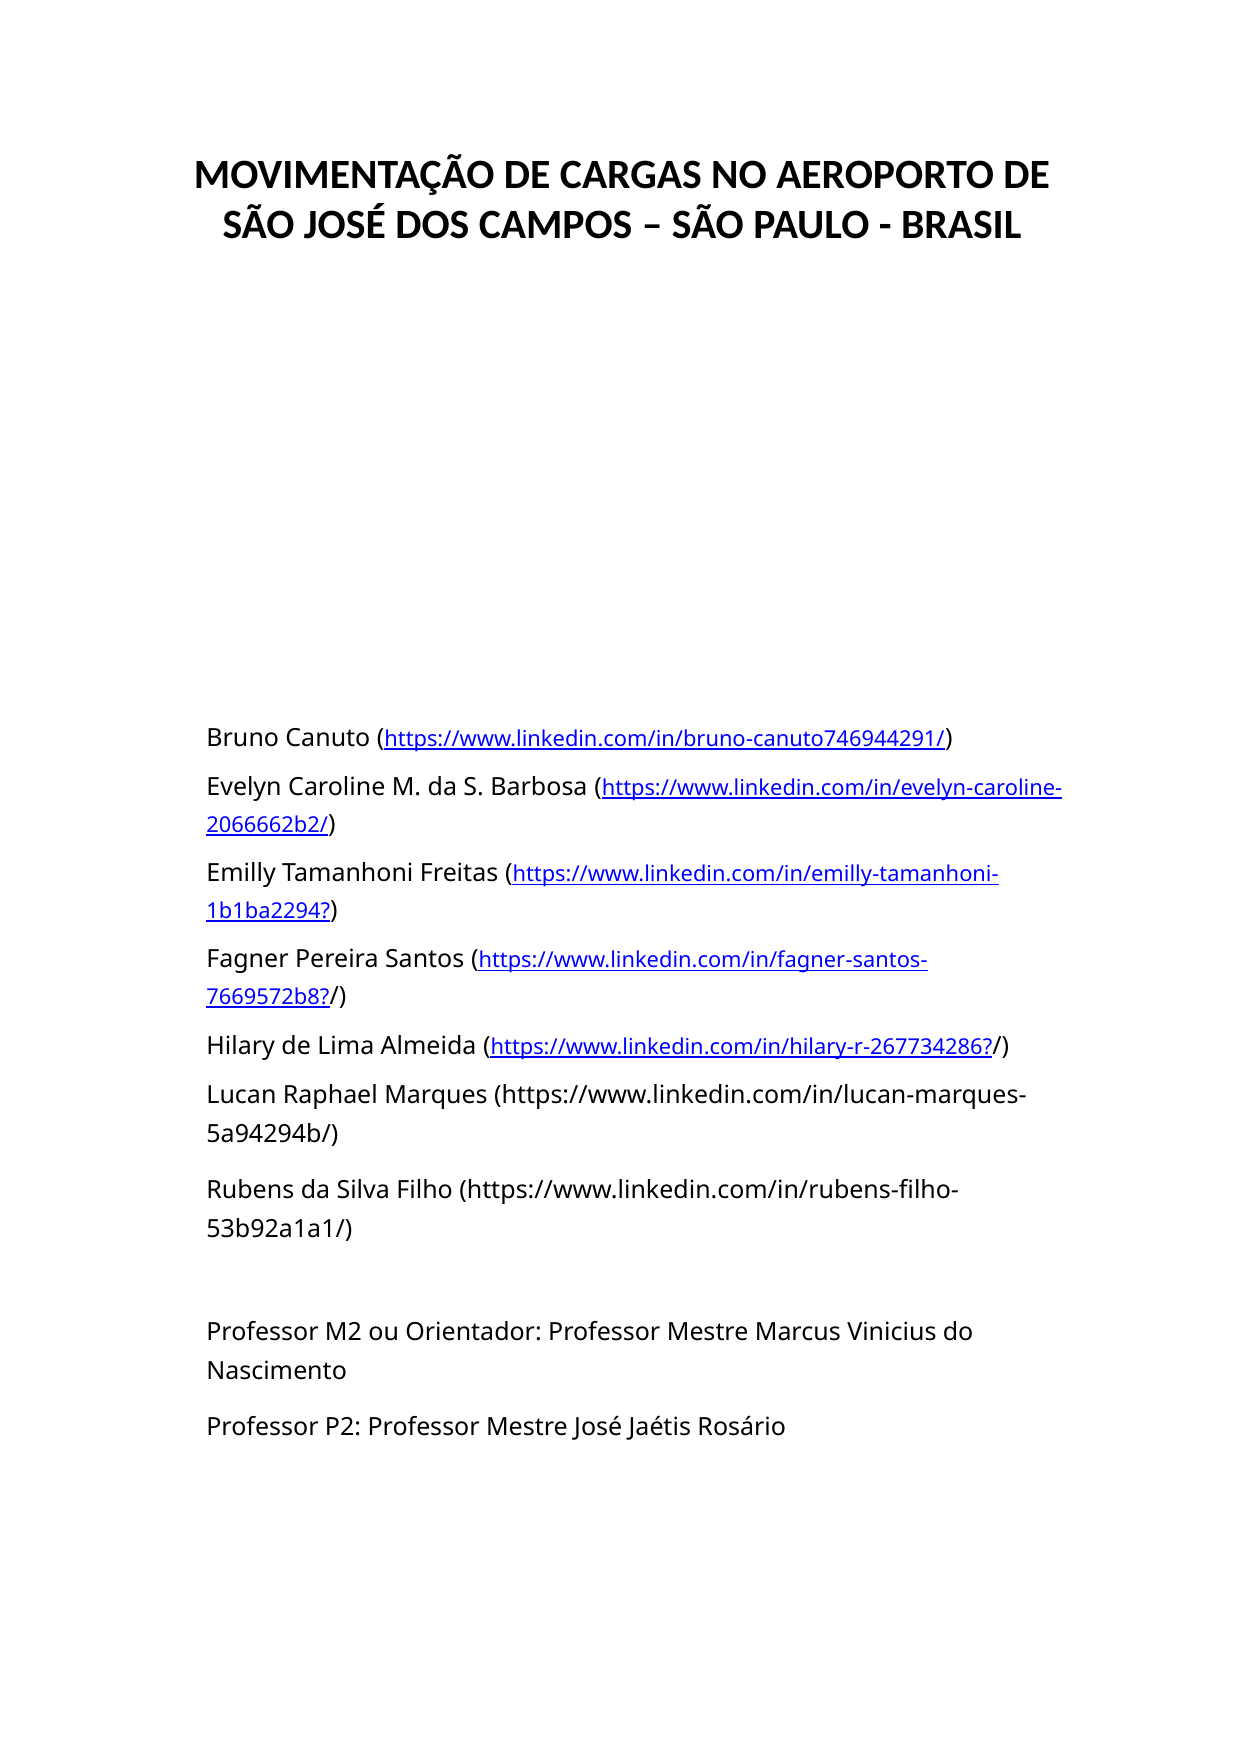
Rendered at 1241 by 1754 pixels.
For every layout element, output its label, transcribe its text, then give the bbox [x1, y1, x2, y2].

text Rubens da Silva Filho (https://www.linkedin.com/in/rubens-filho-53b92a1a1/) [206, 1172, 1063, 1245]
text Fagner Pereira Santos (https://www.linkedin.com/in/fagner-santos-7669572b8?/) [206, 941, 1063, 1012]
text Bruno Canuto (https://www.linkedin.com/in/bruno-canuto746944291/) [206, 719, 1063, 753]
text Hilary de Lima Almeida (https://www.linkedin.com/in/hilary-r-267734286?/) [206, 1027, 1063, 1061]
text MOVIMENTAÇÃO DE CARGAS NO AEROPORTO DE SÃO JOSÉ DOS CAMPOS – SÃO PAULO - BRASIL [181, 148, 1063, 249]
text Evelyn Caroline M. da S. Barbosa (https://www.linkedin.com/in/evelyn-caroline-2066662b2/) [206, 769, 1063, 840]
text Professor P2: Professor Mestre José Jaétis Rosário [206, 1408, 1063, 1442]
text Emilly Tamanhoni Freitas (https://www.linkedin.com/in/emilly-tamanhoni-1b1ba2294?) [206, 855, 1063, 926]
text Professor M2 ou Orientador: Professor Mestre Marcus Vinicius do Nascimento [206, 1313, 1063, 1387]
text Lucan Raphael Marques (https://www.linkedin.com/in/lucan-marques-5a94294b/) [206, 1077, 1063, 1150]
